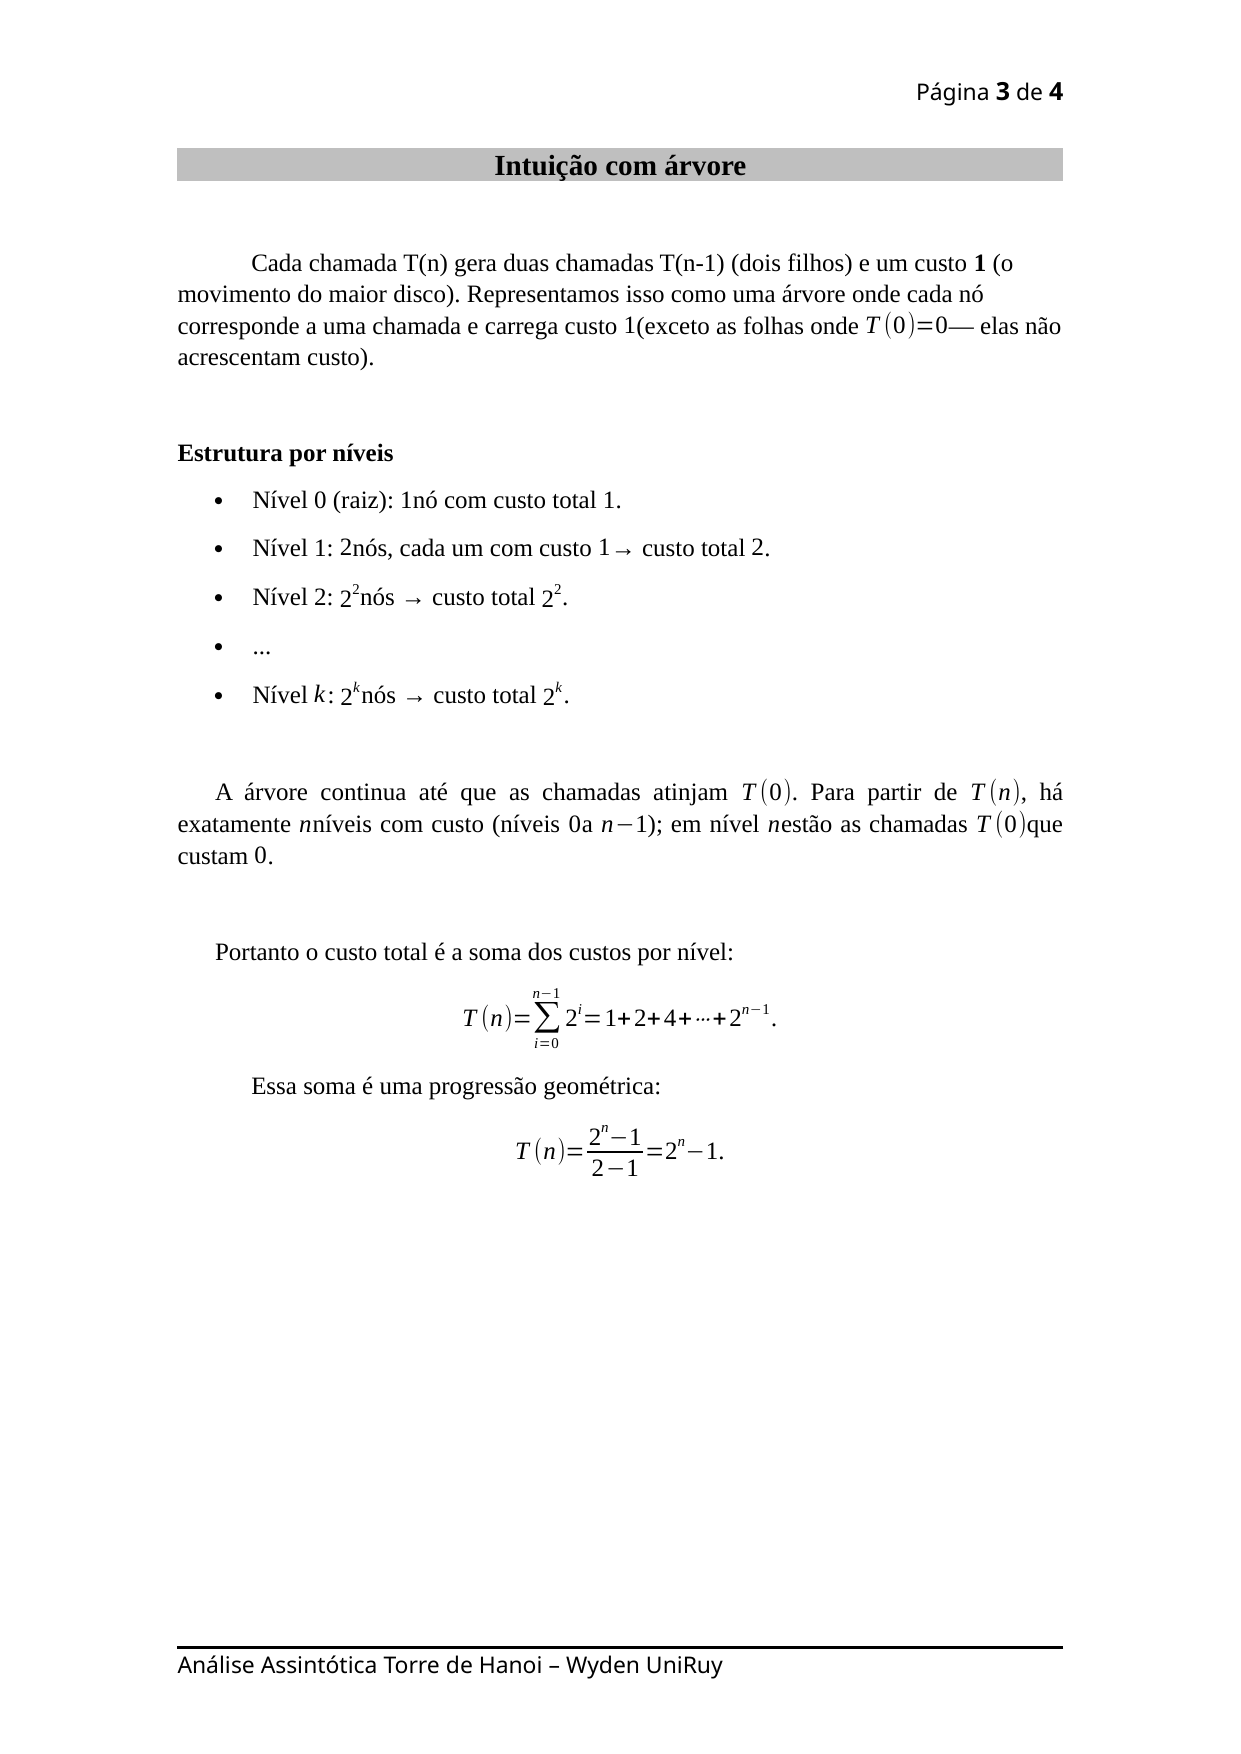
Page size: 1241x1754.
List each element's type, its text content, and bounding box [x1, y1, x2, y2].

text Portanto o custo total é a soma dos custos por nível: [177, 937, 1063, 965]
text A árvore continua até que as chamadas atinjam . Para partir de , há exatamente níveis com custo (níveis a ); em nível estão as chamadas que custam . [177, 777, 1063, 870]
text Estrutura por níveis [177, 438, 1063, 467]
list Nível 2: nós → custo total . [215, 581, 1063, 612]
text Essa soma é uma progressão geométrica: [177, 1071, 1063, 1099]
list ... [215, 631, 1063, 660]
list Nível 1: nós, cada um com custo → custo total . [215, 533, 1063, 562]
list Nível : nós → custo total . [215, 679, 1063, 710]
text Intuição com árvore [177, 148, 1063, 181]
text Cada chamada T(n) gera duas chamadas T(n-1) (dois filhos) e um custo 1 (o movimento do maior disco). Representamos isso como uma árvore onde cada nó corresponde a uma chamada e carrega custo (exceto as folhas onde — elas não acrescentam custo). [177, 248, 1063, 371]
list Nível 0 (raiz): nó com custo total . [215, 486, 1063, 514]
